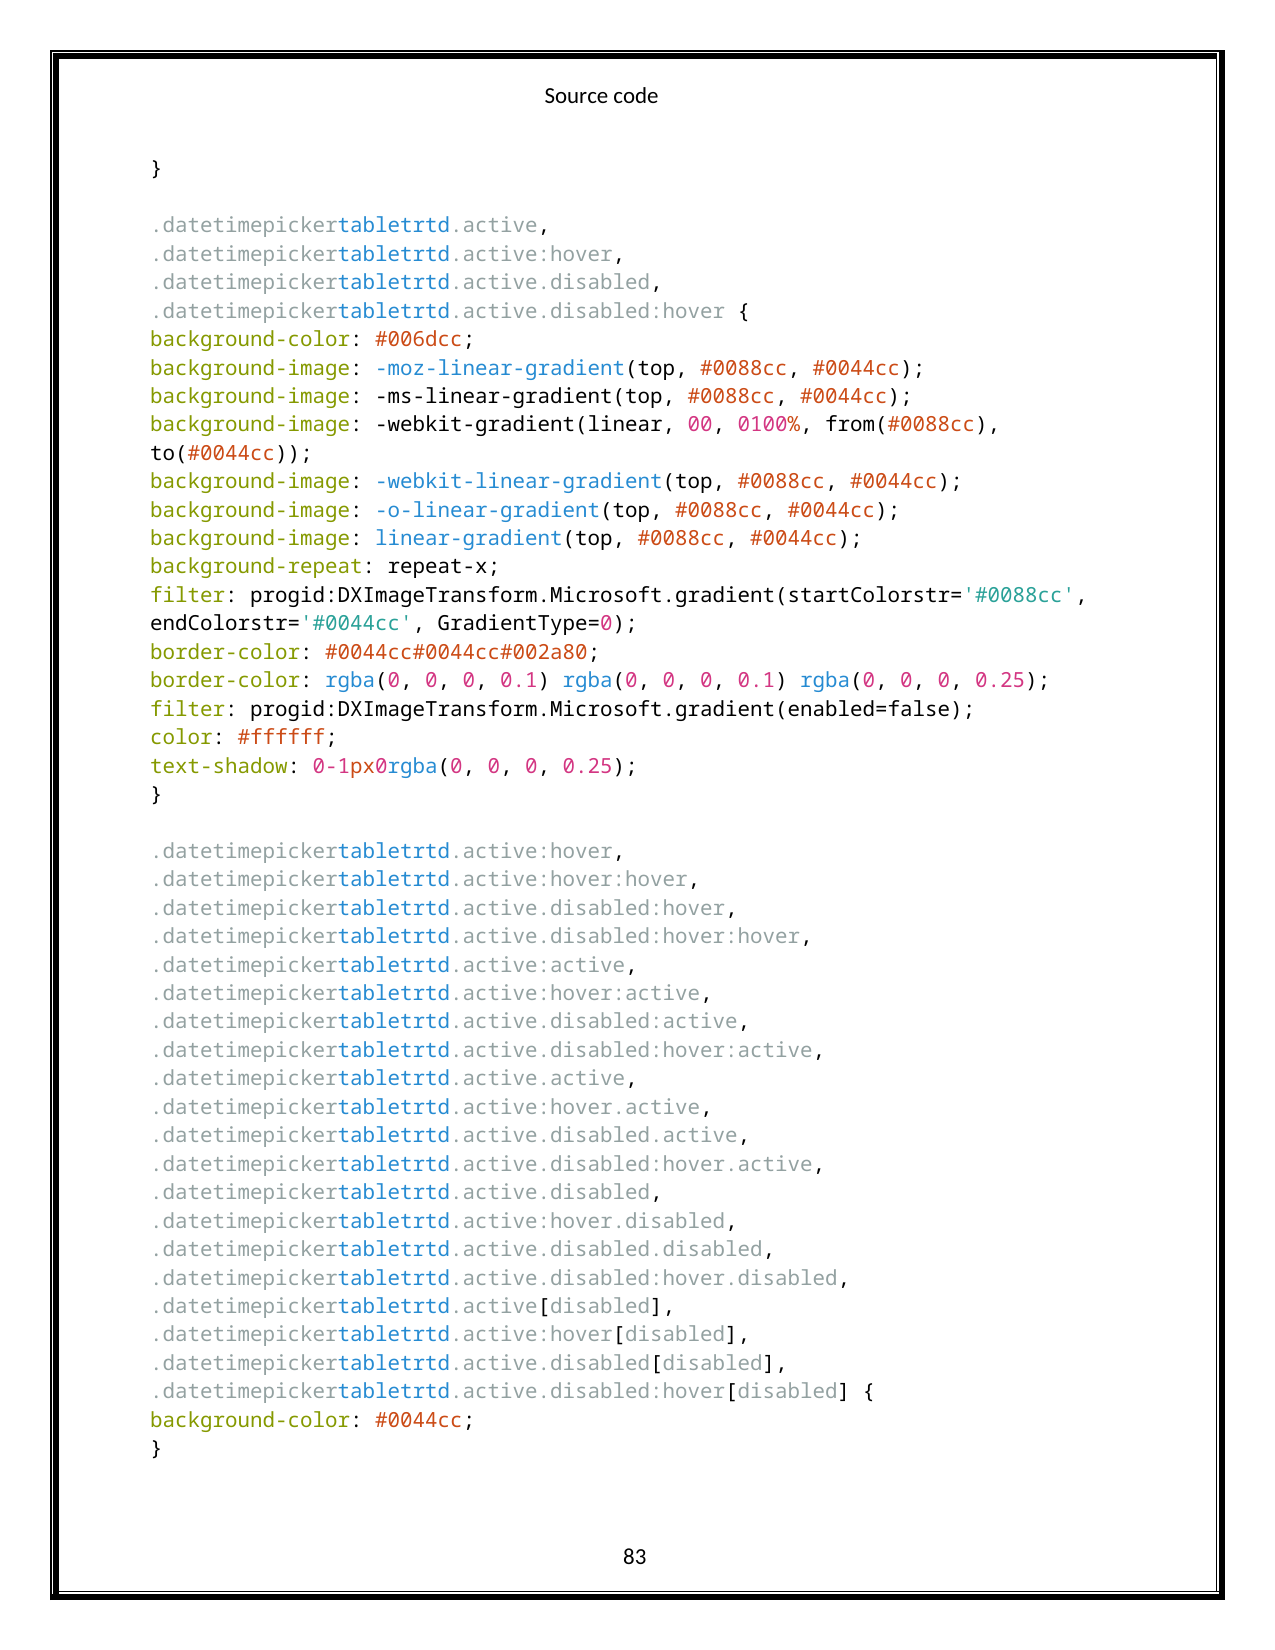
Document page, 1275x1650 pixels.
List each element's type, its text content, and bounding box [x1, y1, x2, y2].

text .datetimepickertabletrtd.active:hover.disabled, [150, 1206, 1119, 1234]
text background-image: -moz-linear-gradient(top, #0088cc, #0044cc); [150, 353, 1119, 381]
text .datetimepickertabletrtd.active[disabled], [150, 1291, 1119, 1319]
text background-image: -webkit-linear-gradient(top, #0088cc, #0044cc); [150, 466, 1119, 495]
text text-shadow: 0-1px0rgba(0, 0, 0, 0.25); [150, 751, 1119, 779]
text .datetimepickertabletrtd.active.disabled:hover { [150, 296, 1119, 324]
text .datetimepickertabletrtd.active:hover.active, [150, 1092, 1119, 1120]
text .datetimepickertabletrtd.active, [150, 210, 1119, 239]
text background-image: -o-linear-gradient(top, #0088cc, #0044cc); [150, 495, 1119, 523]
text .datetimepickertabletrtd.active.disabled.disabled, [150, 1234, 1119, 1263]
text background-image: linear-gradient(top, #0088cc, #0044cc); [150, 523, 1119, 552]
text .datetimepickertabletrtd.active.disabled:hover:hover, [150, 921, 1119, 950]
text .datetimepickertabletrtd.active:hover:active, [150, 978, 1119, 1007]
text .datetimepickertabletrtd.active:active, [150, 950, 1119, 978]
text .datetimepickertabletrtd.active.disabled, [150, 267, 1119, 296]
text background-color: #0044cc; [150, 1405, 1119, 1433]
text .datetimepickertabletrtd.active.disabled, [150, 1177, 1119, 1206]
text filter: progid:DXImageTransform.Microsoft.gradient(enabled=false); [150, 694, 1119, 722]
text border-color: rgba(0, 0, 0, 0.1) rgba(0, 0, 0, 0.1) rgba(0, 0, 0, 0.25); [150, 665, 1119, 694]
text } [150, 153, 1119, 182]
text .datetimepickertabletrtd.active.disabled:active, [150, 1007, 1119, 1035]
text background-color: #006dcc; [150, 324, 1119, 353]
text border-color: #0044cc#0044cc#002a80; [150, 637, 1119, 665]
text .datetimepickertabletrtd.active.disabled:hover[disabled] { [150, 1376, 1119, 1405]
text .datetimepickertabletrtd.active:hover:hover, [150, 864, 1119, 893]
text } [150, 779, 1119, 808]
text .datetimepickertabletrtd.active.disabled:hover, [150, 893, 1119, 921]
text .datetimepickertabletrtd.active.disabled:hover:active, [150, 1035, 1119, 1063]
text background-repeat: repeat-x; [150, 552, 1119, 580]
text .datetimepickertabletrtd.active:hover, [150, 836, 1119, 864]
text color: #ffffff; [150, 722, 1119, 751]
text filter: progid:DXImageTransform.Microsoft.gradient(startColorstr='#0088cc', endColorstr='#0044cc', GradientType=0); [150, 580, 1119, 637]
text .datetimepickertabletrtd.active.disabled:hover.active, [150, 1149, 1119, 1177]
text background-image: -ms-linear-gradient(top, #0088cc, #0044cc); [150, 381, 1119, 409]
text .datetimepickertabletrtd.active:hover, [150, 239, 1119, 267]
text .datetimepickertabletrtd.active.disabled[disabled], [150, 1348, 1119, 1376]
text } [150, 1433, 1119, 1462]
text .datetimepickertabletrtd.active.active, [150, 1063, 1119, 1092]
text .datetimepickertabletrtd.active.disabled:hover.disabled, [150, 1263, 1119, 1291]
text .datetimepickertabletrtd.active.disabled.active, [150, 1120, 1119, 1149]
text background-image: -webkit-gradient(linear, 00, 0100%, from(#0088cc), to(#0044cc)); [150, 409, 1119, 466]
text .datetimepickertabletrtd.active:hover[disabled], [150, 1319, 1119, 1348]
